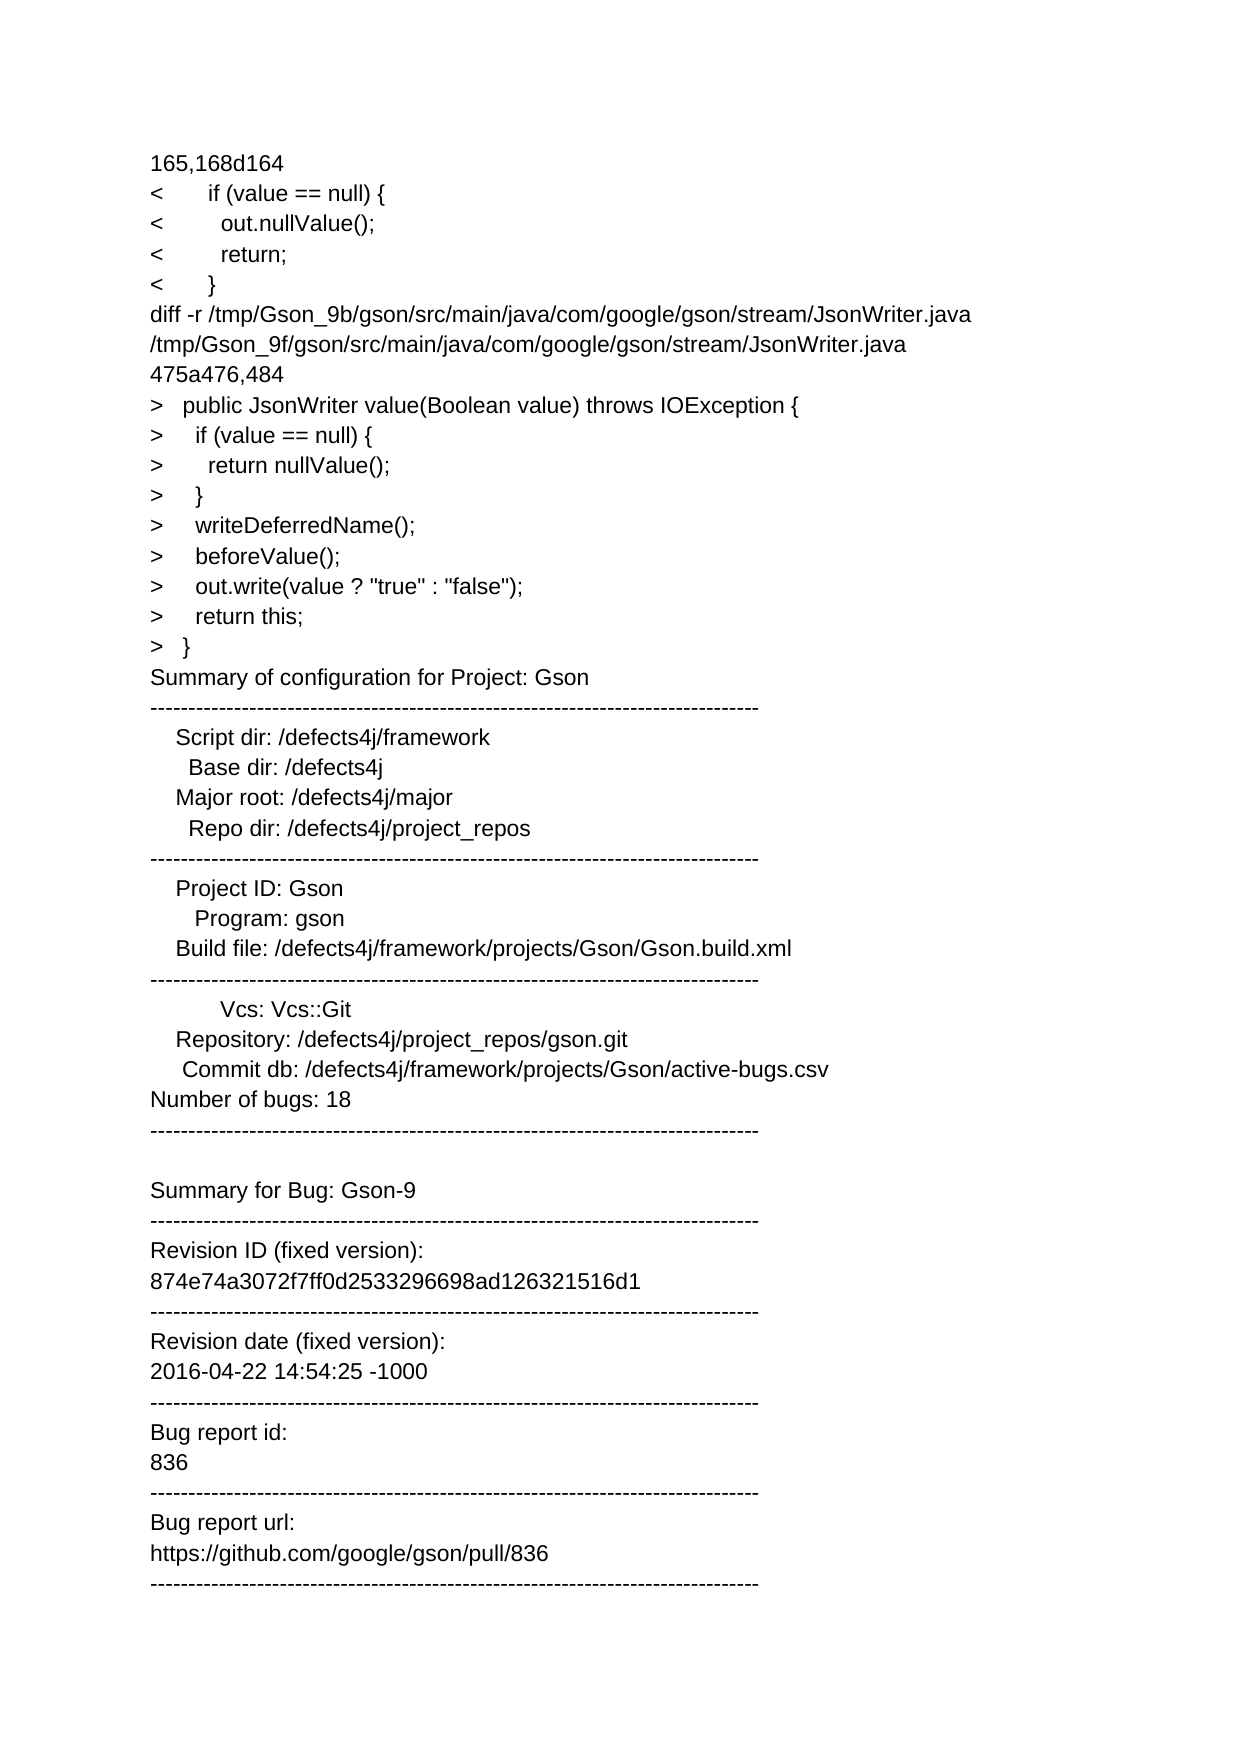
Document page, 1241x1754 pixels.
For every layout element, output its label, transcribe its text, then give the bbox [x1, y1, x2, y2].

text < return; [150, 241, 1090, 267]
text > return nullValue(); [150, 452, 1090, 478]
text 836 [150, 1449, 1090, 1475]
text Script dir: /defects4j/framework [150, 724, 1090, 750]
text Bug report url: [150, 1509, 1090, 1536]
text Project ID: Gson [150, 875, 1090, 901]
text > public JsonWriter value(Boolean value) throws IOException { [150, 392, 1090, 418]
text -------------------------------------------------------------------------------- [150, 1117, 1090, 1143]
text Base dir: /defects4j [150, 754, 1090, 781]
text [150, 1479, 1090, 1506]
text Bug report id: [150, 1419, 1090, 1445]
text Repo dir: /defects4j/project_repos [150, 814, 1090, 841]
text > writeDeferredName(); [150, 512, 1090, 539]
text -------------------------------------------------------------------------------- [150, 966, 1090, 992]
text < if (value == null) { [150, 180, 1090, 207]
text > } [150, 633, 1090, 660]
text > beforeValue(); [150, 543, 1090, 569]
text Commit db: /defects4j/framework/projects/Gson/active-bugs.csv [150, 1056, 1090, 1083]
text Vcs: Vcs::Git [150, 996, 1090, 1022]
text -------------------------------------------------------------------------------- [150, 1388, 1090, 1415]
text -------------------------------------------------------------------------------- [150, 1207, 1090, 1234]
text 2016-04-22 14:54:25 -1000 [150, 1358, 1090, 1385]
text Repository: /defects4j/project_repos/gson.git [150, 1026, 1090, 1052]
text Program: gson [150, 905, 1090, 932]
text < out.nullValue(); [150, 210, 1090, 237]
text diff -r /tmp/Gson_9b/gson/src/main/java/com/google/gson/stream/JsonWriter.java /tmp/Gson_9f/gson/src/main/java/com/google/gson/stream/JsonWriter.java [150, 301, 1090, 358]
text Summary of configuration for Project: Gson [150, 663, 1090, 690]
text Number of bugs: 18 [150, 1086, 1090, 1113]
text 475a476,484 [150, 361, 1090, 388]
text Build file: /defects4j/framework/projects/Gson/Gson.build.xml [150, 935, 1090, 962]
text > out.write(value ? "true" : "false"); [150, 573, 1090, 599]
text https://github.com/google/gson/pull/836 [150, 1539, 1090, 1566]
text 874e74a3072f7ff0d2533296698ad126321516d1 [150, 1268, 1090, 1294]
text -------------------------------------------------------------------------------- [150, 845, 1090, 871]
text Major root: /defects4j/major [150, 784, 1090, 811]
text Revision date (fixed version): [150, 1328, 1090, 1354]
text > if (value == null) { [150, 422, 1090, 448]
text Revision ID (fixed version): [150, 1237, 1090, 1264]
text Summary for Bug: Gson-9 [150, 1177, 1090, 1203]
text > return this; [150, 603, 1090, 629]
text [150, 1570, 1090, 1596]
text -------------------------------------------------------------------------------- [150, 1298, 1090, 1324]
text 165,168d164 [150, 150, 1090, 176]
text > } [150, 482, 1090, 509]
text -------------------------------------------------------------------------------- [150, 694, 1090, 720]
text < } [150, 271, 1090, 297]
